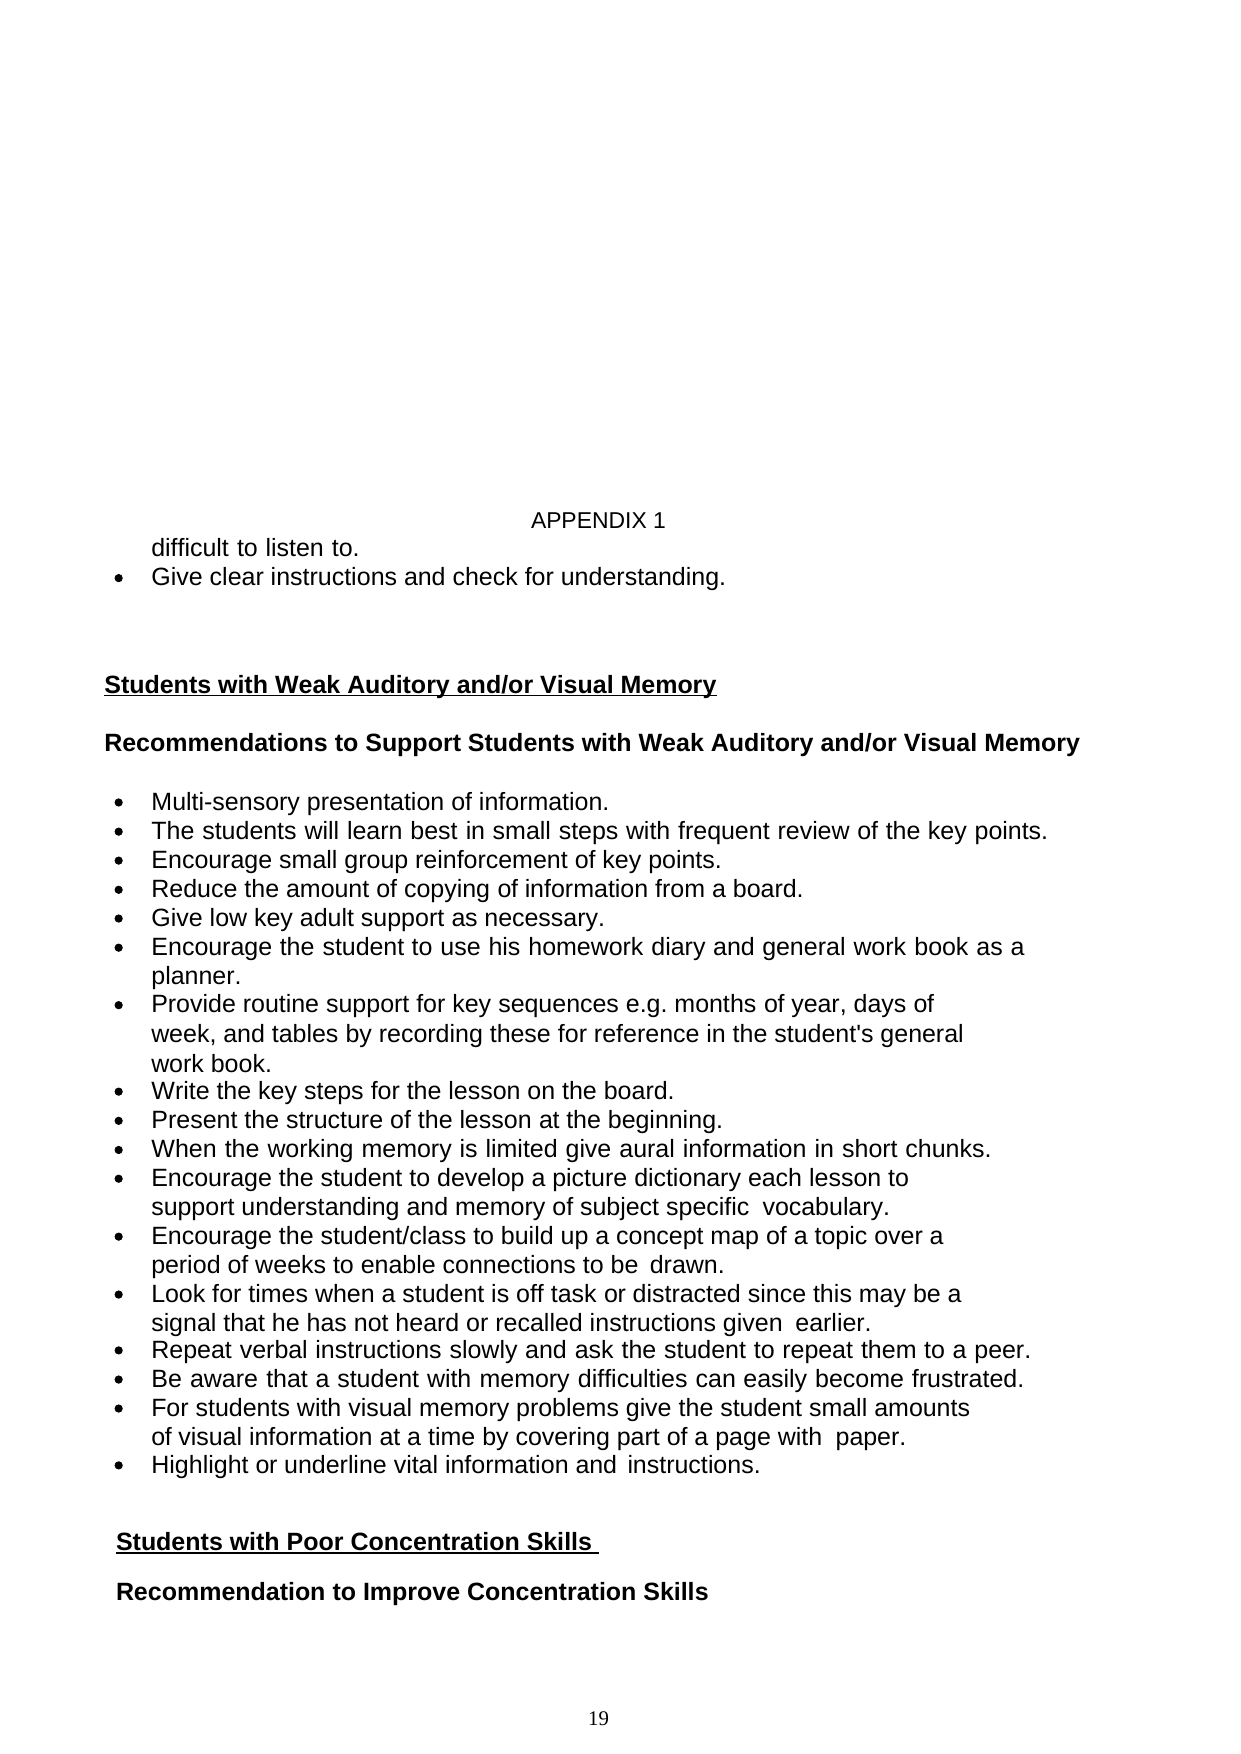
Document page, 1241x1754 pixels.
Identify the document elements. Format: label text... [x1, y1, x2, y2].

list Provide routine support for key sequences e.g. months of year, days of week, and tables by recording these for reference in the student's general work book. [115, 989, 985, 1077]
list Repeat verbal instructions slowly and ask the student to repeat them to a peer. [115, 1337, 1092, 1363]
list Give clear instructions and check for understanding. [115, 562, 1092, 591]
subtitle Recommendation to Improve Concentration Skills [116, 1576, 1063, 1605]
list Reduce the amount of copying of information from a board. [115, 874, 1092, 903]
list The students will learn best in small steps with frequent review of the key points. [115, 816, 1092, 844]
list Highlight or underline vital information and instructions. [115, 1452, 1092, 1478]
list For students with visual memory problems give the student small amounts of visual information at a time by covering part of a page with paper. [115, 1393, 985, 1451]
list Write the key steps for the lesson on the board. [115, 1078, 1092, 1105]
list Encourage the student/class to build up a concept map of a topic over a period of weeks to enable connections to be drawn. [115, 1221, 984, 1279]
list When the working memory is limited give aural information in short chunks. [115, 1134, 1092, 1163]
subtitle Students with Weak Auditory and/or Visual Memory [104, 670, 1092, 699]
list Multi-sensory presentation of information. [115, 787, 1092, 815]
list Give low key adult support as necessary. [115, 903, 1092, 932]
list Present the structure of the lesson at the beginning. [115, 1105, 1092, 1134]
list Be aware that a student with memory difficulties can easily become frustrated. [115, 1364, 1092, 1393]
subtitle Students with Poor Concentration Skills [116, 1527, 1078, 1556]
list Encourage the student to use his homework diary and general work book as a planner. [115, 932, 1092, 989]
list Look for times when a student is off task or distracted since this may be a signal that he has not heard or recalled instructions given earlier. [115, 1279, 985, 1337]
list Encourage small group reinforcement of key points. [115, 845, 1092, 873]
list Students learning a foreign language may find recordings particularly difficult to listen to. [115, 533, 985, 562]
text Recommendations to Support Students with Weak Auditory and/or Visual Memory [104, 728, 1092, 757]
list Encourage the student to develop a picture dictionary each lesson to support understanding and memory of subject specific vocabulary. [115, 1163, 984, 1221]
